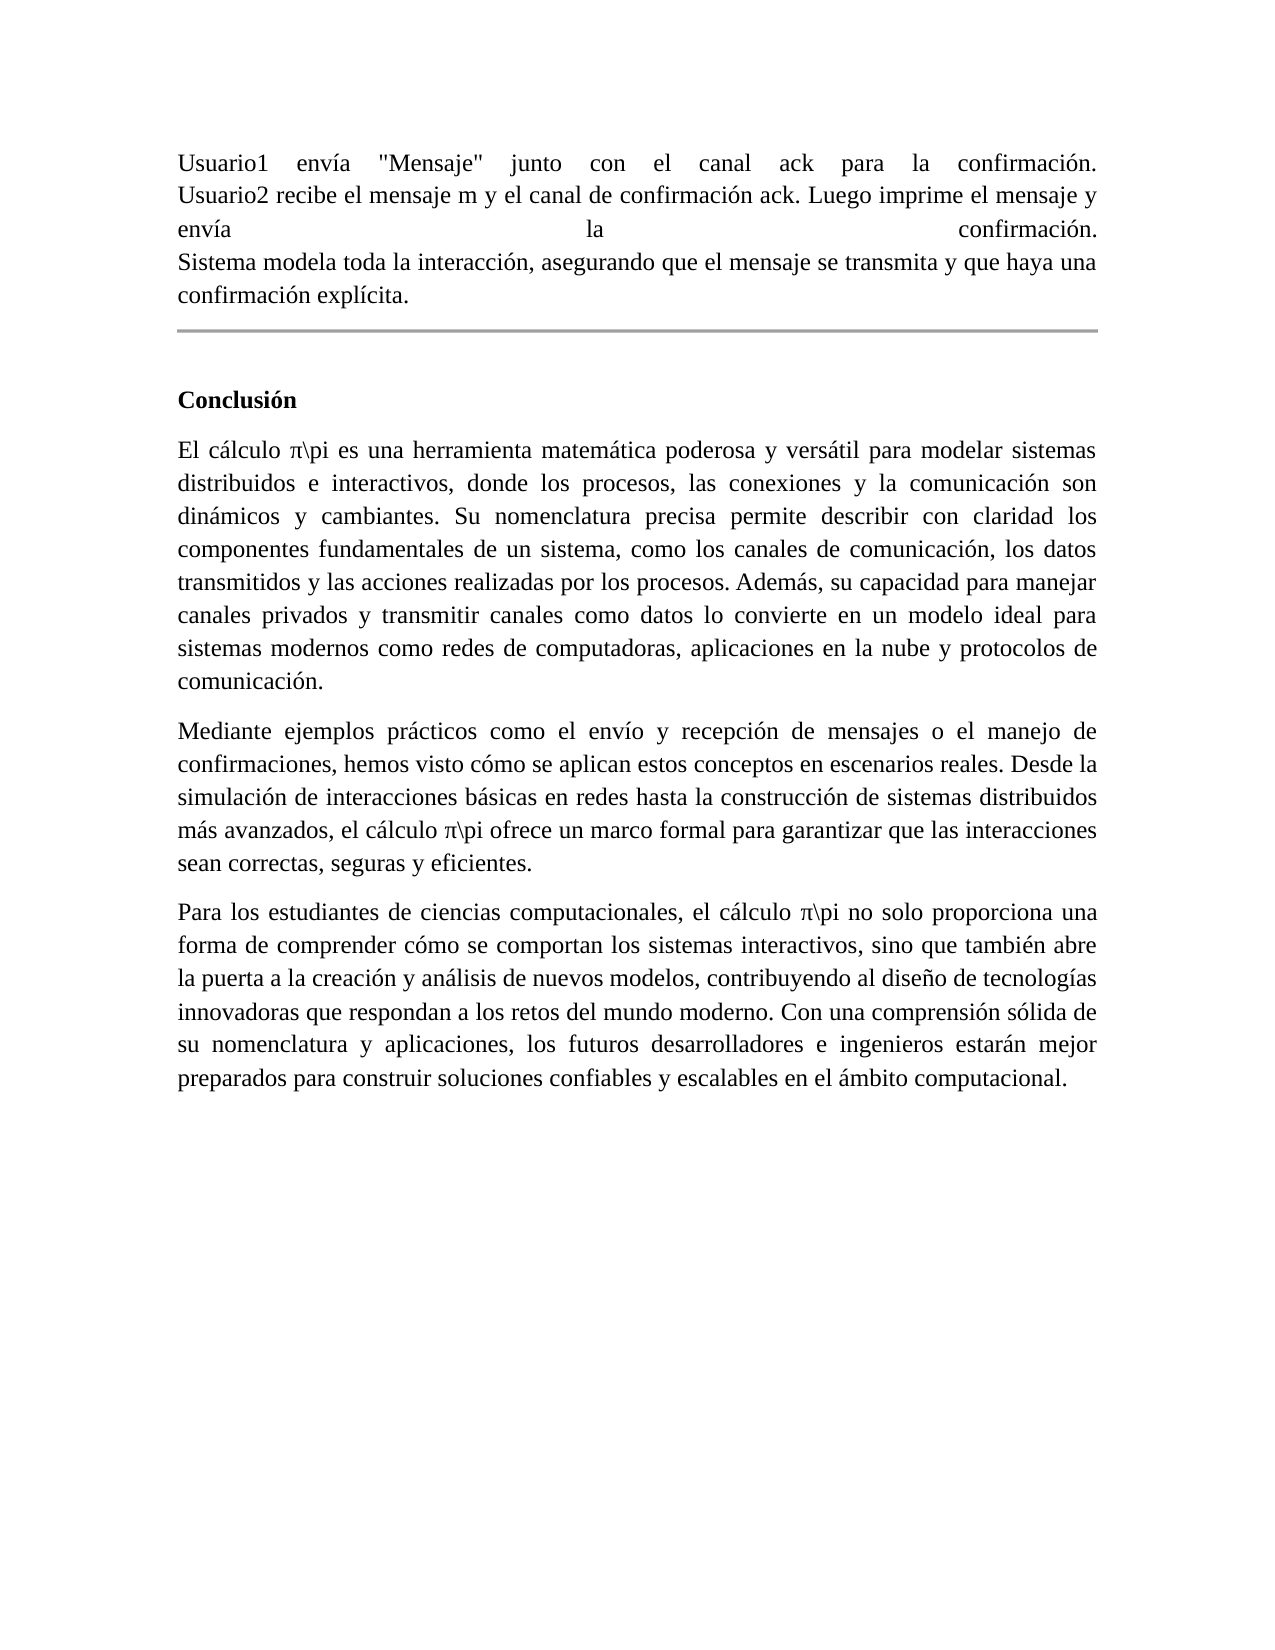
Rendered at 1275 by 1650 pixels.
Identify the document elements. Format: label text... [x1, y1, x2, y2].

text Para los estudiantes de ciencias computacionales, el cálculo π\pi no solo proporciona una forma de comprender cómo se comportan los sistemas interactivos, sino que también abre la puerta a la creación y análisis de nuevos modelos, contribuyendo al diseño de tecnologías innovadoras que respondan a los retos del mundo moderno. Con una comprensión sólida de su nomenclatura y aplicaciones, los futuros desarrolladores e ingenieros estarán mejor preparados para construir soluciones confiables y escalables en el ámbito computacional. [177, 897, 1098, 1091]
text El cálculo π\pi es una herramienta matemática poderosa y versátil para modelar sistemas distribuidos e interactivos, donde los procesos, las conexiones y la comunicación son dinámicos y cambiantes. Su nomenclatura precisa permite describir con claridad los componentes fundamentales de un sistema, como los canales de comunicación, los datos transmitidos y las acciones realizadas por los procesos. Además, su capacidad para manejar canales privados y transmitir canales como datos lo convierte en un modelo ideal para sistemas modernos como redes de computadoras, aplicaciones en la nube y protocolos de comunicación. [177, 435, 1098, 695]
text Mediante ejemplos prácticos como el envío y recepción de mensajes o el manejo de confirmaciones, hemos visto cómo se aplican estos conceptos en escenarios reales. Desde la simulación de interacciones básicas en redes hasta la construcción de sistemas distribuidos más avanzados, el cálculo π\pi ofrece un marco formal para garantizar que las interacciones sean correctas, seguras y eficientes. [177, 716, 1098, 877]
text Conclusión [177, 385, 1098, 414]
text Usuario1 envía "Mensaje" junto con el canal ack para la confirmación. Usuario2 recibe el mensaje m y el canal de confirmación ack. Luego imprime el mensaje y envía la confirmación. Sistema modela toda la interacción, asegurando que el mensaje se transmita y que haya una confirmación explícita. [177, 148, 1098, 308]
